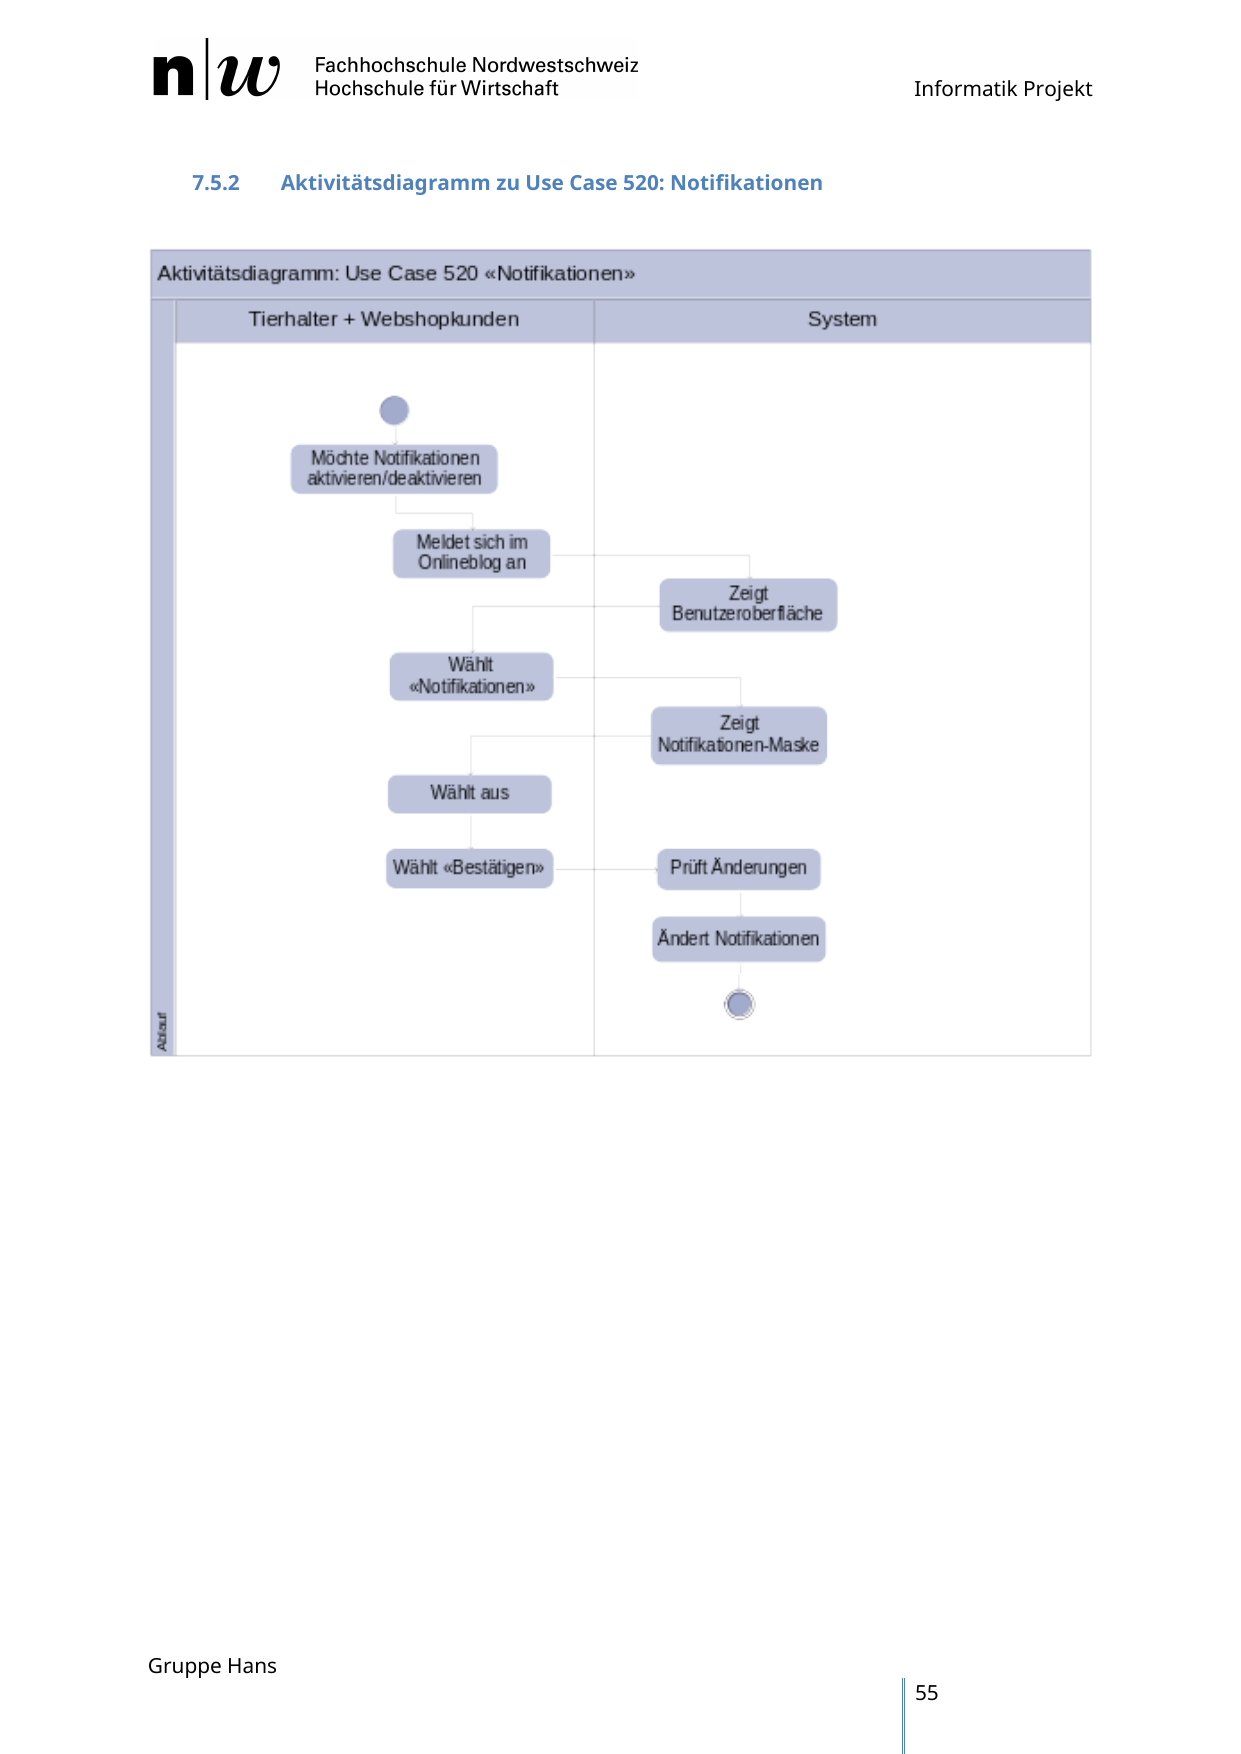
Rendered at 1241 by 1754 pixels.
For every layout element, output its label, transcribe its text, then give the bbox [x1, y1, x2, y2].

subtitle Aktivitätsdiagramm zu Use Case 520: Notifikationen [192, 168, 1092, 197]
picture [153, 38, 638, 100]
